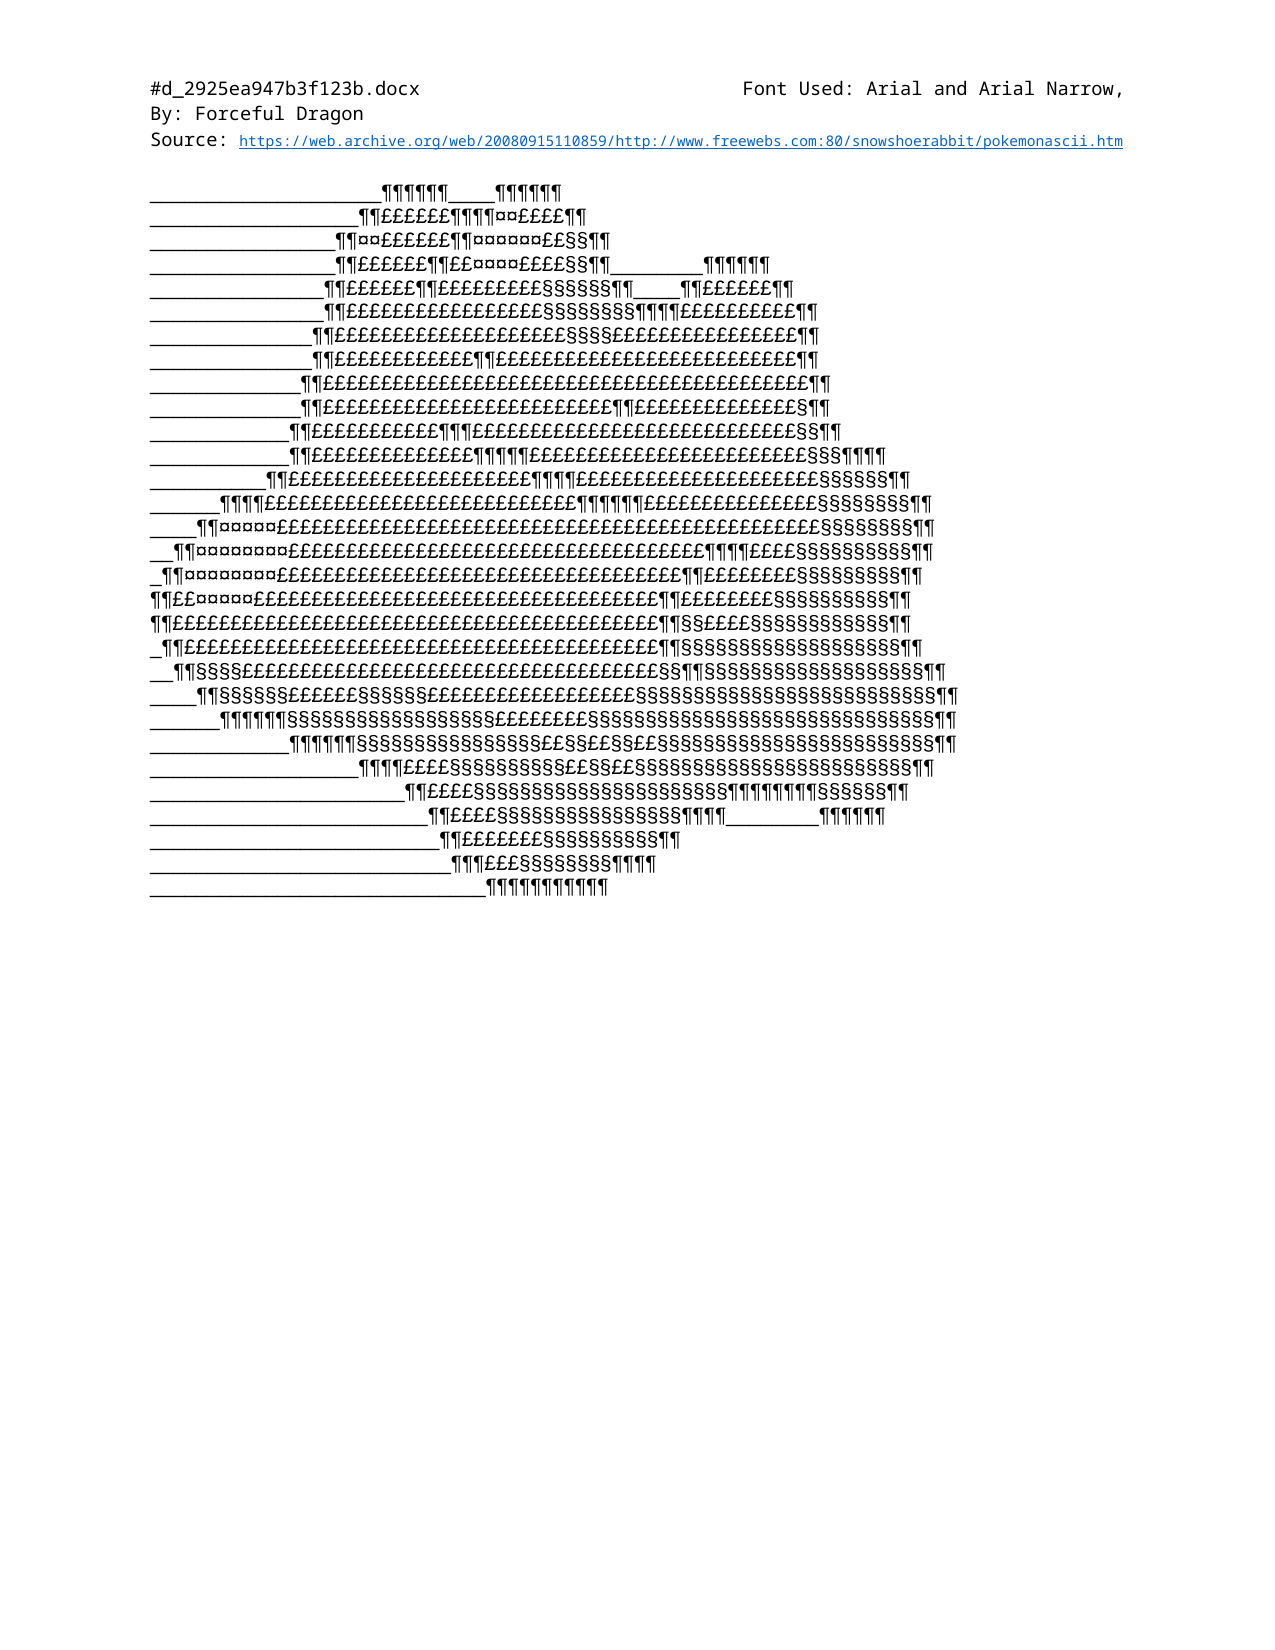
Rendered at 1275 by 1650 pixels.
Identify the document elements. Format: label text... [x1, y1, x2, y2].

text ____________________¶¶¶¶¶¶____¶¶¶¶¶¶ __________________¶¶££££££¶¶¶¶¤¤££££¶¶ ________________¶¶¤¤££££££¶¶¤¤¤¤¤¤££§§¶¶ ________________¶¶££££££¶¶££¤¤¤¤££££§§¶¶________¶¶¶¶¶¶ _______________¶¶££££££¶¶£££££££££§§§§§§¶¶____¶¶££££££¶¶ _______________¶¶£££££££££££££££££§§§§§§§§¶¶¶¶££££££££££¶¶ ______________¶¶££££££££££££££££££££§§§§££££££££££££££££¶¶ ______________¶¶££££££££££££¶¶££££££££££££££££££££££££££¶¶ _____________¶¶££££££££££££££££££££££££££££££££££££££££££¶¶ _____________¶¶£££££££££££££££££££££££££¶¶££££££££££££££§¶¶ ____________¶¶£££££££££££¶¶¶££££££££££££££££££££££££££££§§¶¶ ____________¶¶££££££££££££££¶¶¶¶¶££££££££££££££££££££££££§§§¶¶¶¶ __________¶¶£££££££££££££££££££££¶¶¶¶£££££££££££££££££££££§§§§§§¶¶ ______¶¶¶¶£££££££££££££££££££££££££££¶¶¶¶¶¶£££££££££££££££§§§§§§§§¶¶ ____¶¶¤¤¤¤¤£££££££££££££££££££££££££££££££££££££££££££££££§§§§§§§§¶¶ __¶¶¤¤¤¤¤¤¤¤££££££££££££££££££££££££££££££££££££¶¶¶¶££££§§§§§§§§§§¶¶ _¶¶¤¤¤¤¤¤¤¤£££££££££££££££££££££££££££££££££££¶¶££££££££§§§§§§§§§¶¶ ¶¶££¤¤¤¤¤£££££££££££££££££££££££££££££££££££¶¶££££££££§§§§§§§§§§¶¶ ¶¶££££££££££££££££££££££££££££££££££££££££££¶¶§§££££§§§§§§§§§§§§¶¶ _¶¶£££££££££££££££££££££££££££££££££££££££££¶¶§§§§§§§§§§§§§§§§§§§¶¶ __¶¶§§§§££££££££££££££££££££££££££££££££££££§§¶¶§§§§§§§§§§§§§§§§§§§¶¶ ____¶¶§§§§§§££££££§§§§§§££££££££££££££££££§§§§§§§§§§§§§§§§§§§§§§§§§§¶¶ ______¶¶¶¶¶¶§§§§§§§§§§§§§§§§§§££££££££§§§§§§§§§§§§§§§§§§§§§§§§§§§§§§¶¶ ____________¶¶¶¶¶¶§§§§§§§§§§§§§§§§££§§££§§££§§§§§§§§§§§§§§§§§§§§§§§§¶¶ __________________¶¶¶¶££££§§§§§§§§§§££§§££§§§§§§§§§§§§§§§§§§§§§§§§¶¶ ______________________¶¶££££§§§§§§§§§§§§§§§§§§§§§§¶¶¶¶¶¶¶¶§§§§§§¶¶ ________________________¶¶££££§§§§§§§§§§§§§§§§¶¶¶¶________¶¶¶¶¶¶ _________________________¶¶£££££££§§§§§§§§§§¶¶ __________________________¶¶¶£££§§§§§§§§¶¶¶¶ _____________________________¶¶¶¶¶¶¶¶¶¶¶ [150, 179, 1125, 898]
